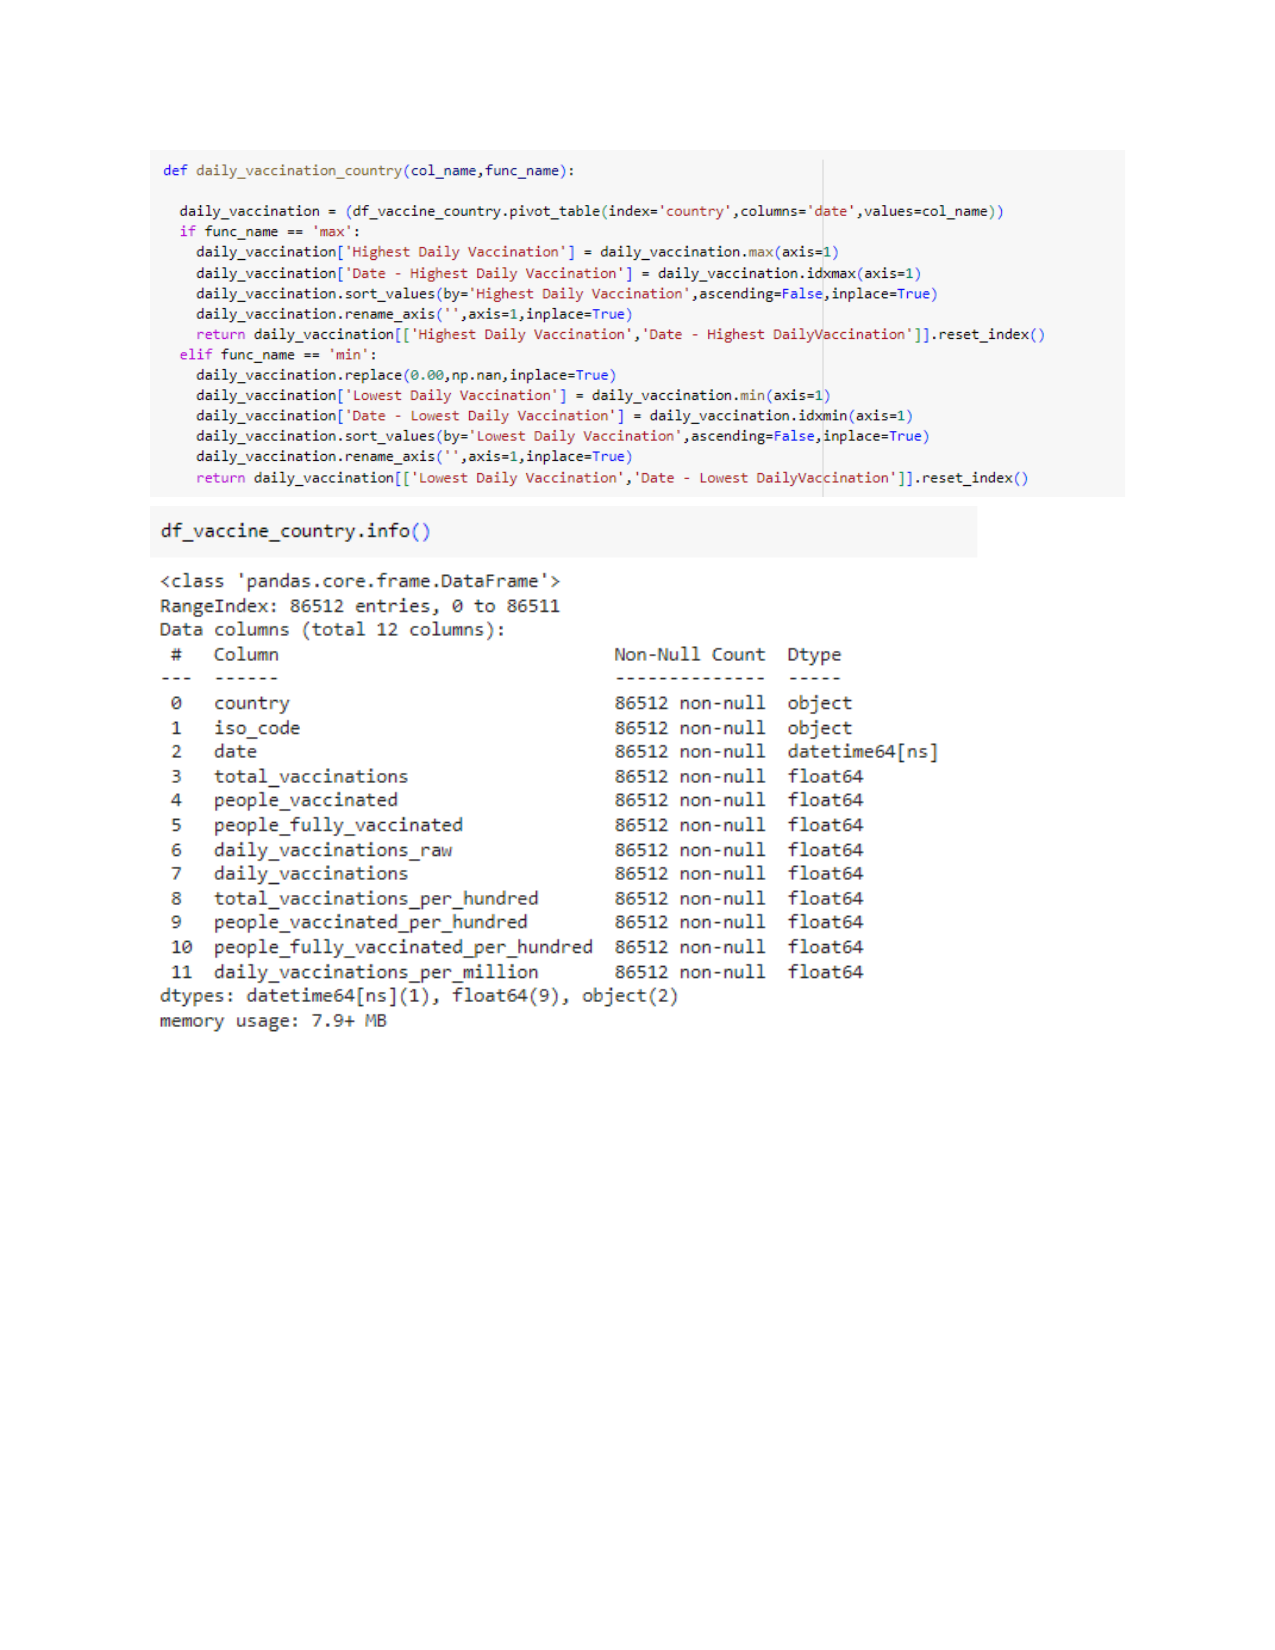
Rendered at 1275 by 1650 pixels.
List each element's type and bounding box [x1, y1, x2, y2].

picture [150, 150, 1125, 497]
picture [150, 506, 978, 1052]
